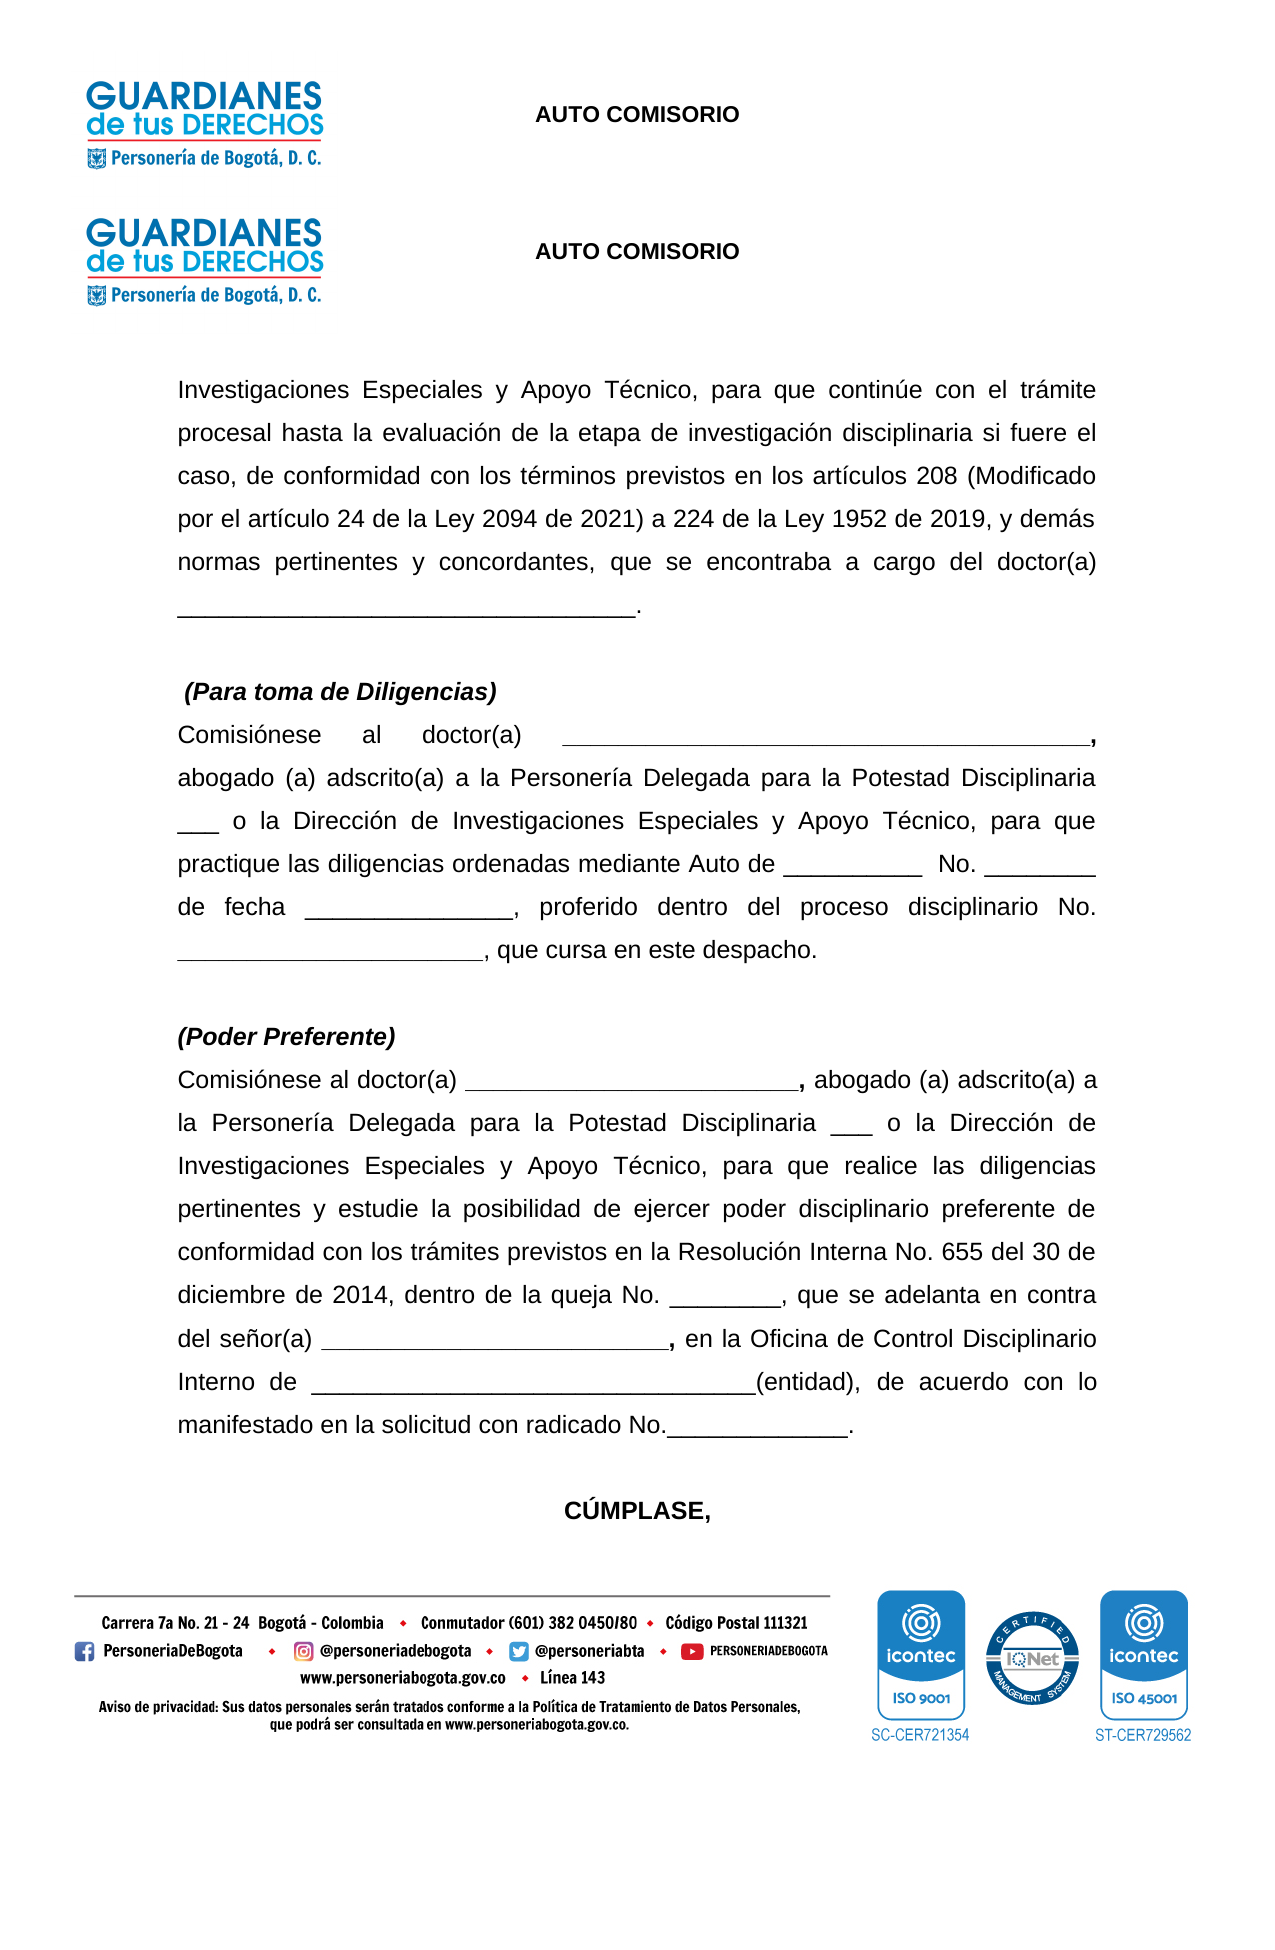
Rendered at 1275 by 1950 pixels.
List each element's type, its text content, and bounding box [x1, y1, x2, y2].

text CÚMPLASE, [177, 1496, 1098, 1525]
text Comisiónese al doctor(a) ______________________________________, abogado (a) adscrito(a) a la Personería Delegada para la Potestad Disciplinaria ___ o la Dirección de Investigaciones Especiales y Apoyo Técnico, para que practique las diligencias ordenadas mediante Auto de __________ No. ________ de fecha _______________, proferido dentro del proceso disciplinario No. ______________________, que cursa en este despacho. [177, 720, 1098, 964]
text Comisiónese al doctor(a) ________________________, abogado (a) adscrito(a) a la Personería Delegada para la Potestad Disciplinaria ___ o la Dirección de Investigaciones Especiales y Apoyo Técnico, para que realice las diligencias pertinentes y estudie la posibilidad de ejercer poder disciplinario preferente de conformidad con los trámites previstos en la Resolución Interna No. 655 del 30 de diciembre de 2014, dentro de la queja No. ________, que se adelanta en contra del señor(a) _________________________, en la Oficina de Control Disciplinario Interno de ________________________________(entidad), de acuerdo con lo manifestado en la solicitud con radicado No._____________. [177, 1065, 1098, 1438]
picture [0, 1584, 1274, 1767]
text (Poder Preferente) [177, 1022, 1098, 1050]
picture [71, 51, 338, 334]
text (Para toma de Diligencias) [177, 677, 1098, 705]
